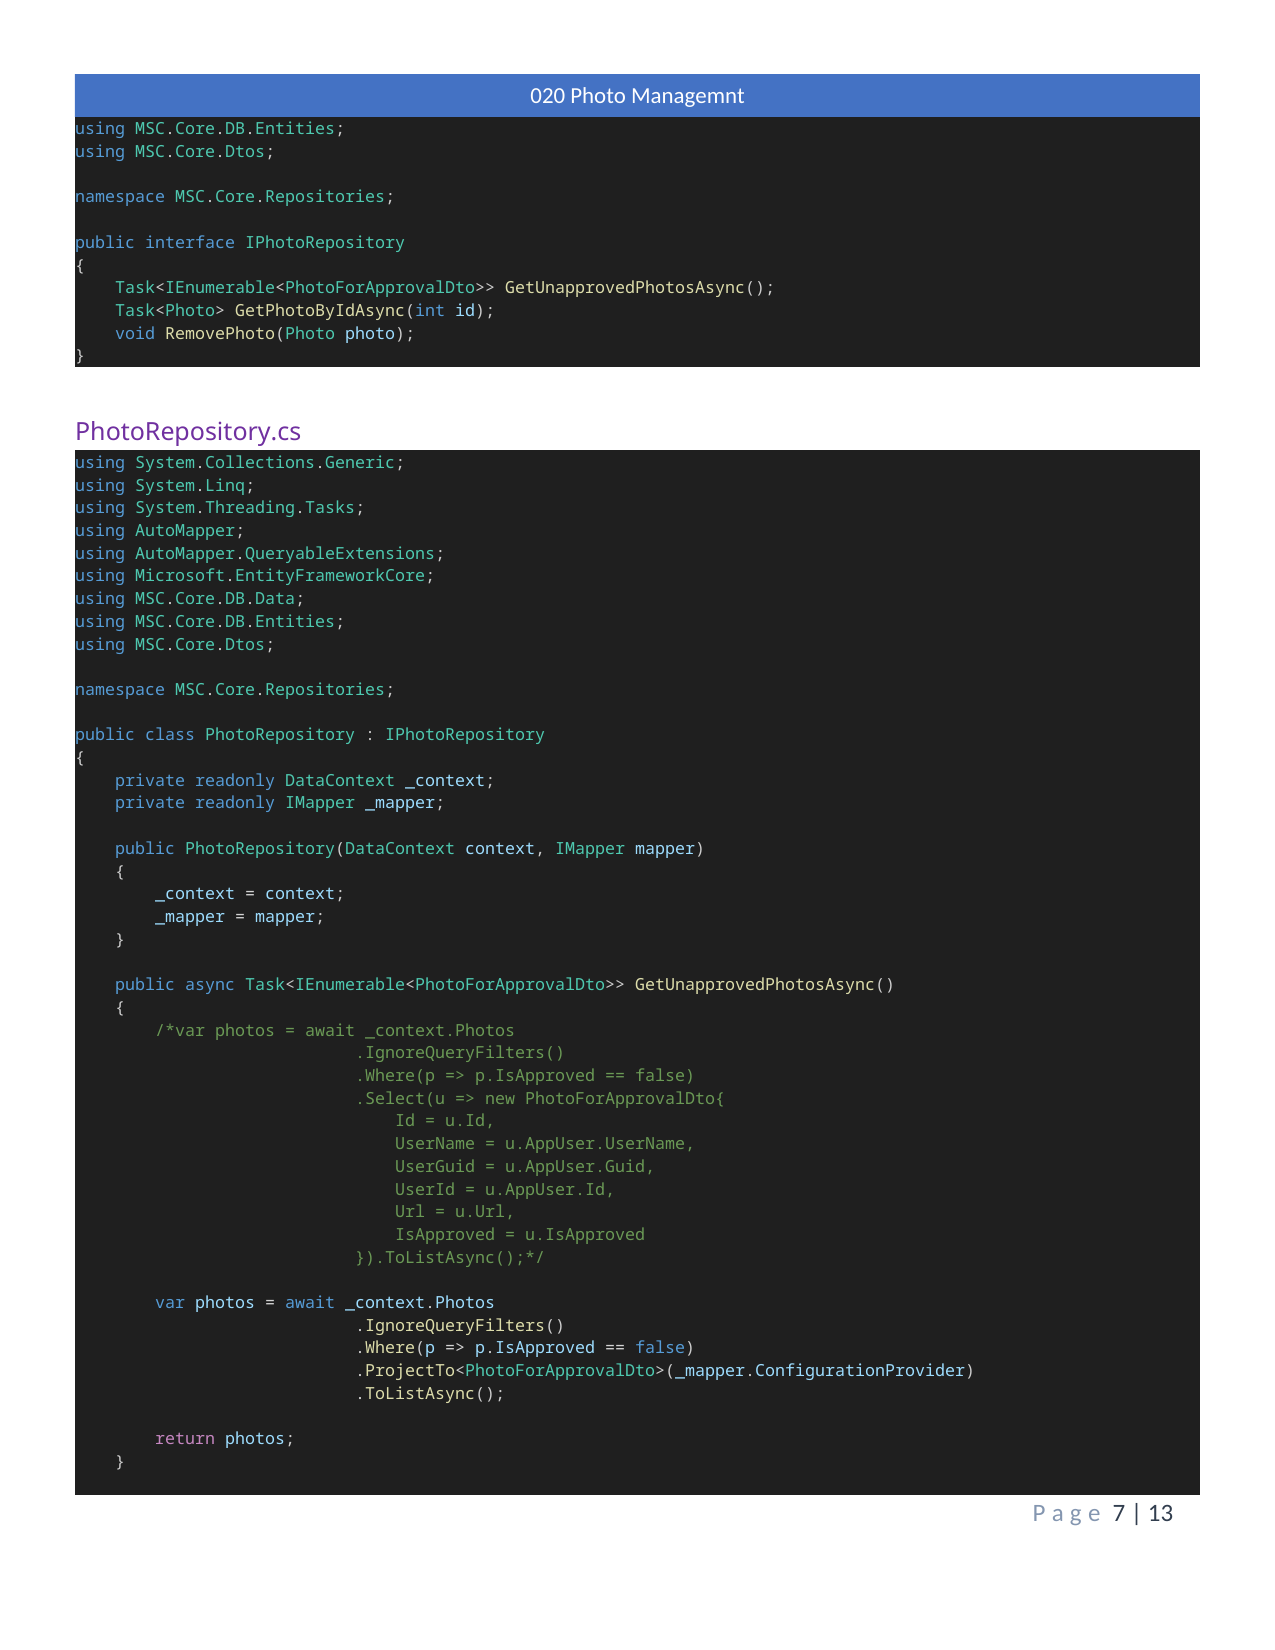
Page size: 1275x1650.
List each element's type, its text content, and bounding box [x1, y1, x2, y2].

text using MSC.Core.Dtos; [75, 632, 1200, 655]
text namespace MSC.Core.Repositories; [75, 677, 1200, 700]
text using MSC.Core.DB.Entities; [75, 117, 1200, 140]
text .Where(p => p.IsApproved == false) [75, 1063, 1200, 1086]
text namespace MSC.Core.Repositories; [75, 185, 1200, 208]
text using MSC.Core.Dtos; [75, 140, 1200, 162]
text Task<IEnumerable<PhotoForApprovalDto>> GetUnapprovedPhotosAsync(); [75, 276, 1200, 299]
text void RemovePhoto(Photo photo); [75, 321, 1200, 344]
text return photos; [75, 1427, 1200, 1449]
text } [75, 927, 1200, 950]
text public PhotoRepository(DataContext context, IMapper mapper) [75, 836, 1200, 859]
text } [75, 1449, 1200, 1472]
text Task<Photo> GetPhotoByIdAsync(int id); [75, 299, 1200, 321]
text var photos = await _context.Photos [75, 1291, 1200, 1313]
text public class PhotoRepository : IPhotoRepository [75, 723, 1200, 746]
text } [75, 344, 1200, 367]
text { [75, 253, 1200, 276]
subtitle PhotoRepository.cs [75, 414, 1200, 448]
text .ToListAsync(); [75, 1381, 1200, 1404]
text using MSC.Core.DB.Data; [75, 587, 1200, 609]
text { [75, 746, 1200, 768]
text { [75, 995, 1200, 1018]
text .Where(p => p.IsApproved == false) [75, 1336, 1200, 1359]
text public interface IPhotoRepository [75, 231, 1200, 253]
text /*var photos = await _context.Photos [75, 1018, 1200, 1041]
text UserId = u.AppUser.Id, [75, 1177, 1200, 1200]
text Id = u.Id, [75, 1109, 1200, 1132]
text using System.Threading.Tasks; [75, 496, 1200, 518]
text using System.Collections.Generic; [75, 450, 1200, 473]
text { [75, 859, 1200, 882]
text }).ToListAsync();*/ [75, 1245, 1200, 1268]
text using Microsoft.EntityFrameworkCore; [75, 564, 1200, 587]
text _mapper = mapper; [75, 904, 1200, 927]
text .ProjectTo<PhotoForApprovalDto>(_mapper.ConfigurationProvider) [75, 1359, 1200, 1381]
text _context = context; [75, 882, 1200, 904]
text using System.Linq; [75, 473, 1200, 496]
text IsApproved = u.IsApproved [75, 1222, 1200, 1245]
text using AutoMapper.QueryableExtensions; [75, 541, 1200, 564]
text using AutoMapper; [75, 518, 1200, 541]
text Url = u.Url, [75, 1200, 1200, 1222]
text .IgnoreQueryFilters() [75, 1313, 1200, 1336]
text UserName = u.AppUser.UserName, [75, 1132, 1200, 1154]
text UserGuid = u.AppUser.Guid, [75, 1154, 1200, 1177]
text private readonly IMapper _mapper; [75, 791, 1200, 814]
text .IgnoreQueryFilters() [75, 1041, 1200, 1063]
text private readonly DataContext _context; [75, 768, 1200, 791]
text public async Task<IEnumerable<PhotoForApprovalDto>> GetUnapprovedPhotosAsync() [75, 973, 1200, 995]
text .Select(u => new PhotoForApprovalDto{ [75, 1086, 1200, 1109]
text using MSC.Core.DB.Entities; [75, 609, 1200, 632]
